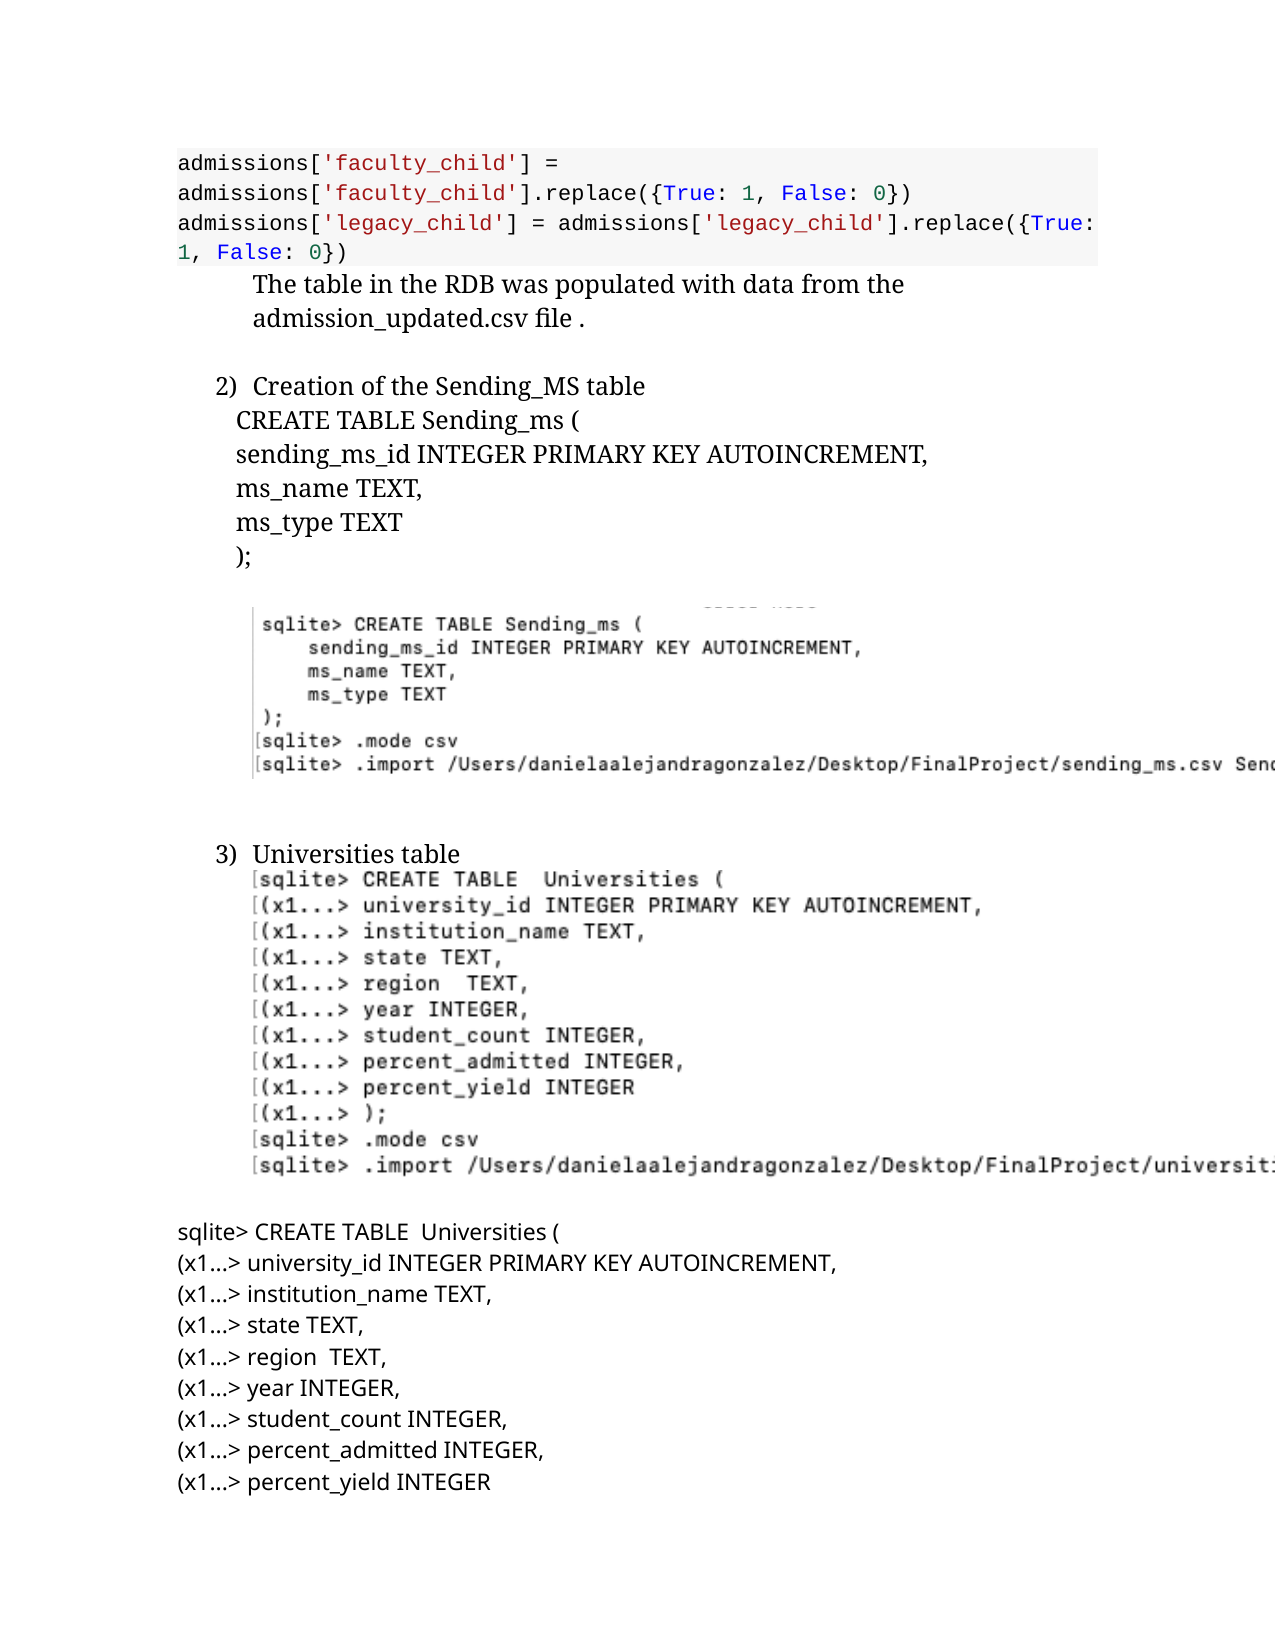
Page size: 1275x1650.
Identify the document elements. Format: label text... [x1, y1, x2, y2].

text (x1...> year INTEGER, [177, 1372, 1098, 1403]
text sqlite> CREATE TABLE Universities ( [177, 1216, 1098, 1247]
text admissions['faculty_child'] = admissions['faculty_child'].replace({True: 1, False: 0}) [177, 148, 1098, 207]
list The table in the RDB was populated with data from the admission_updated.csv file . [252, 266, 1098, 334]
text (x1...> university_id INTEGER PRIMARY KEY AUTOINCREMENT, [177, 1247, 1098, 1278]
picture [252, 870, 1275, 1182]
text (x1...> region TEXT, [177, 1341, 1098, 1372]
text (x1...> percent_admitted INTEGER, [177, 1434, 1098, 1466]
text admissions['legacy_child'] = admissions['legacy_child'].replace({True: 1, False: 0}) [177, 207, 1098, 266]
text CREATE TABLE Sending_ms ( [177, 403, 1098, 437]
text (x1...> institution_name TEXT, [177, 1278, 1098, 1309]
list Creation of the Sending_MS table [215, 368, 1098, 403]
text ms_type TEXT [177, 505, 1098, 539]
list Universities table [215, 837, 1098, 871]
picture [252, 607, 1275, 779]
text ); [177, 539, 1098, 573]
text ms_name TEXT, [177, 471, 1098, 505]
text sending_ms_id INTEGER PRIMARY KEY AUTOINCREMENT, [177, 437, 1098, 471]
text (x1...> percent_yield INTEGER [177, 1466, 1098, 1497]
text (x1...> state TEXT, [177, 1309, 1098, 1341]
text (x1...> student_count INTEGER, [177, 1403, 1098, 1434]
